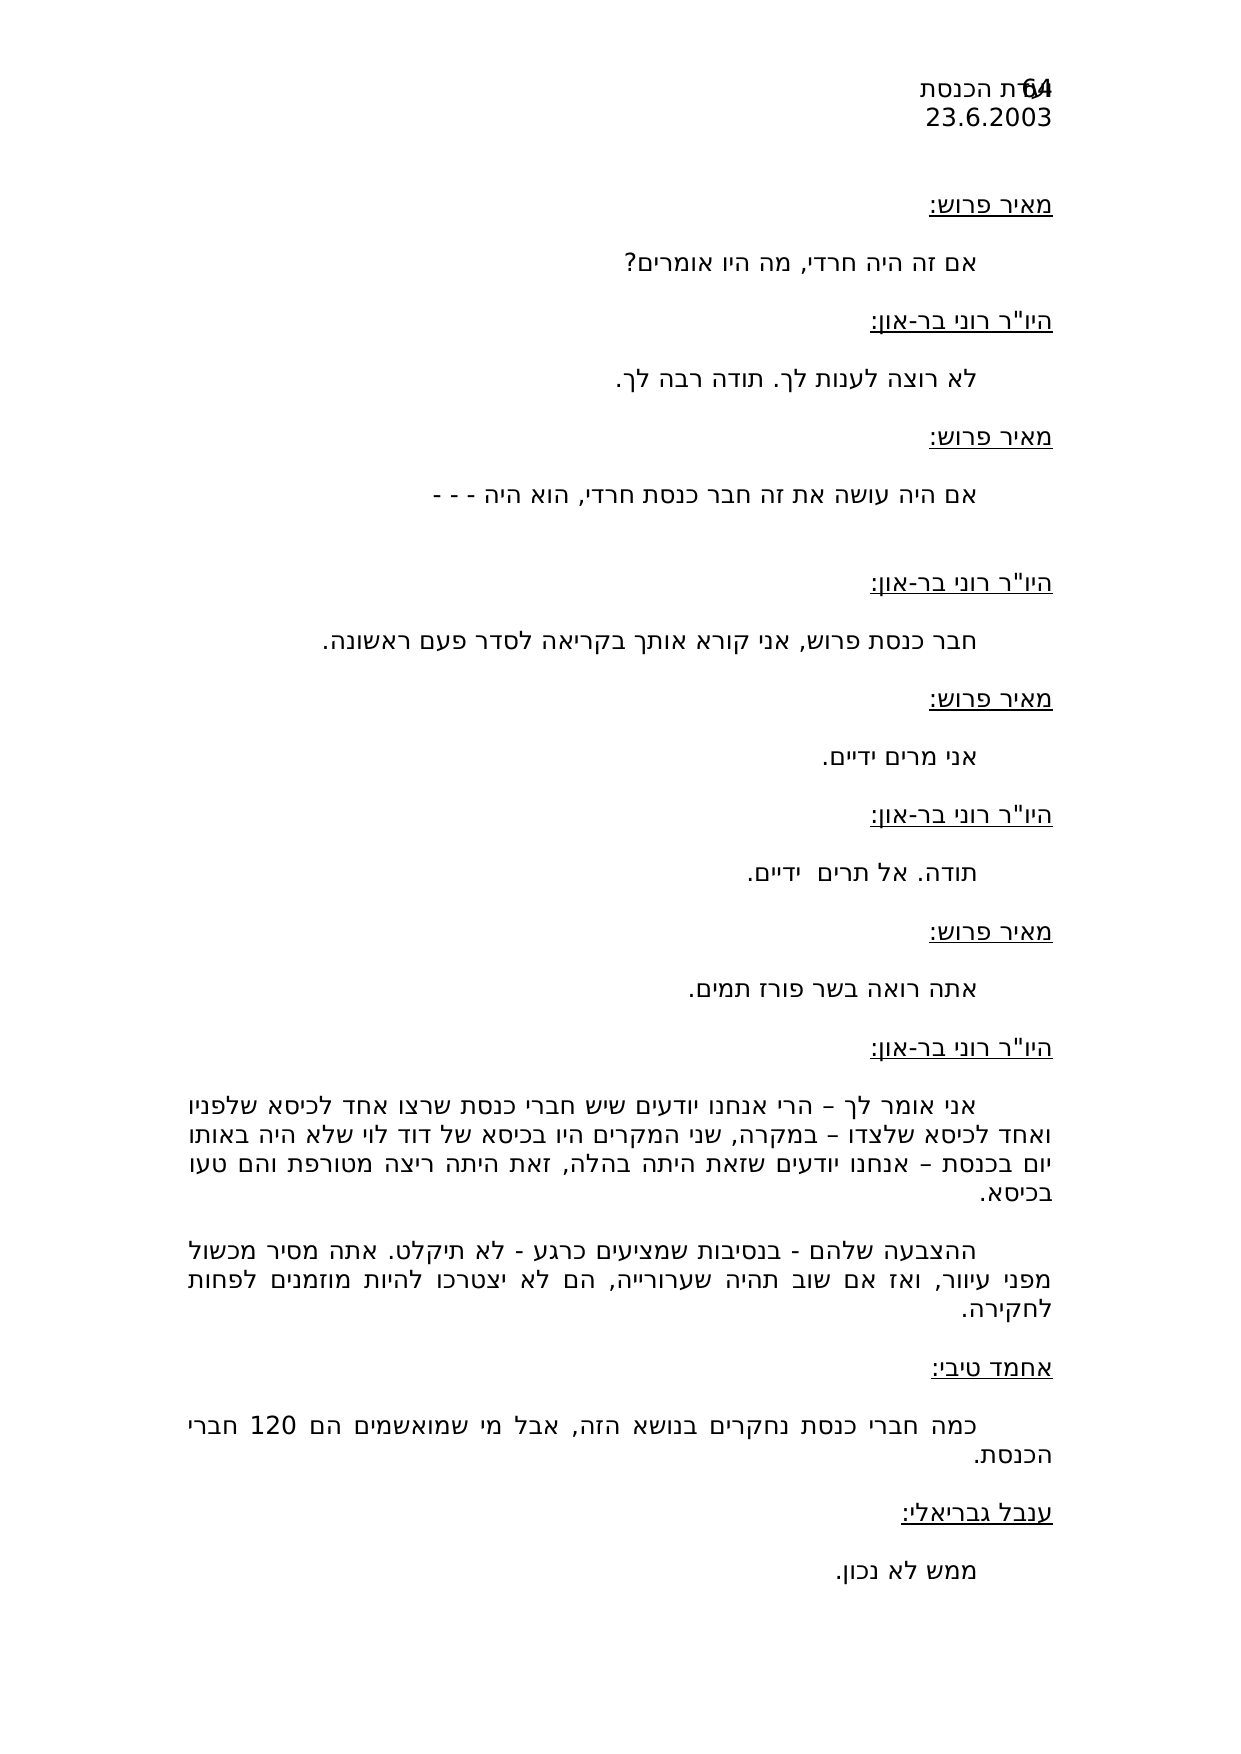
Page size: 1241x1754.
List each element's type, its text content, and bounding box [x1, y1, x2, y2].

text אם זה היה חרדי, מה היו אומרים? [187, 248, 1053, 277]
text מאיר פרוש: [187, 887, 1053, 946]
text כמה חברי כנסת נחקרים בנושא הזה, אבל מי שמואשמים הם 120 חברי הכנסת. [187, 1411, 1053, 1469]
text מאיר פרוש: [187, 393, 1053, 452]
text מאיר פרוש: [187, 655, 1053, 713]
text היו"ר רוני בר-און: [187, 509, 1053, 597]
text היו"ר רוני בר-און: [187, 277, 1053, 335]
text ההצבעה שלהם - בנסיבות שמציעים כרגע - לא תיקלט. אתה מסיר מכשול מפני עיוור, ואז אם שוב תהיה שערורייה, הם לא יצטרכו להיות מוזמנים לפחות לחקירה. [187, 1236, 1053, 1324]
text היו"ר רוני בר-און: [187, 771, 1053, 829]
text אחמד טיבי: [187, 1324, 1053, 1382]
text אם היה עושה את זה חבר כנסת חרדי, הוא היה - - - [187, 480, 1053, 509]
text אתה רואה בשר פורז תמים. [187, 974, 1053, 1004]
text ענבל גבריאלי: [187, 1469, 1053, 1527]
text אני אומר לך – הרי אנחנו יודעים שיש חברי כנסת שרצו אחד לכיסא שלפניו ואחד לכיסא שלצדו – במקרה, שני המקרים היו בכיסא של דוד לוי שלא היה באותו יום בכנסת – אנחנו יודעים שזאת היתה בהלה, זאת היתה ריצה מטורפת והם טעו בכיסא. [187, 1091, 1053, 1207]
text מאיר פרוש: [187, 161, 1053, 219]
text אני מרים ידיים. [187, 742, 1053, 771]
text חבר כנסת פרוש, אני קורא אותך בקריאה לסדר פעם ראשונה. [187, 626, 1053, 655]
text לא רוצה לענות לך. תודה רבה לך. [187, 364, 1053, 393]
text היו"ר רוני בר-און: [187, 1004, 1053, 1062]
text ממש לא נכון. [187, 1556, 1053, 1585]
text תודה. אל תרים ידיים. [187, 858, 1053, 887]
